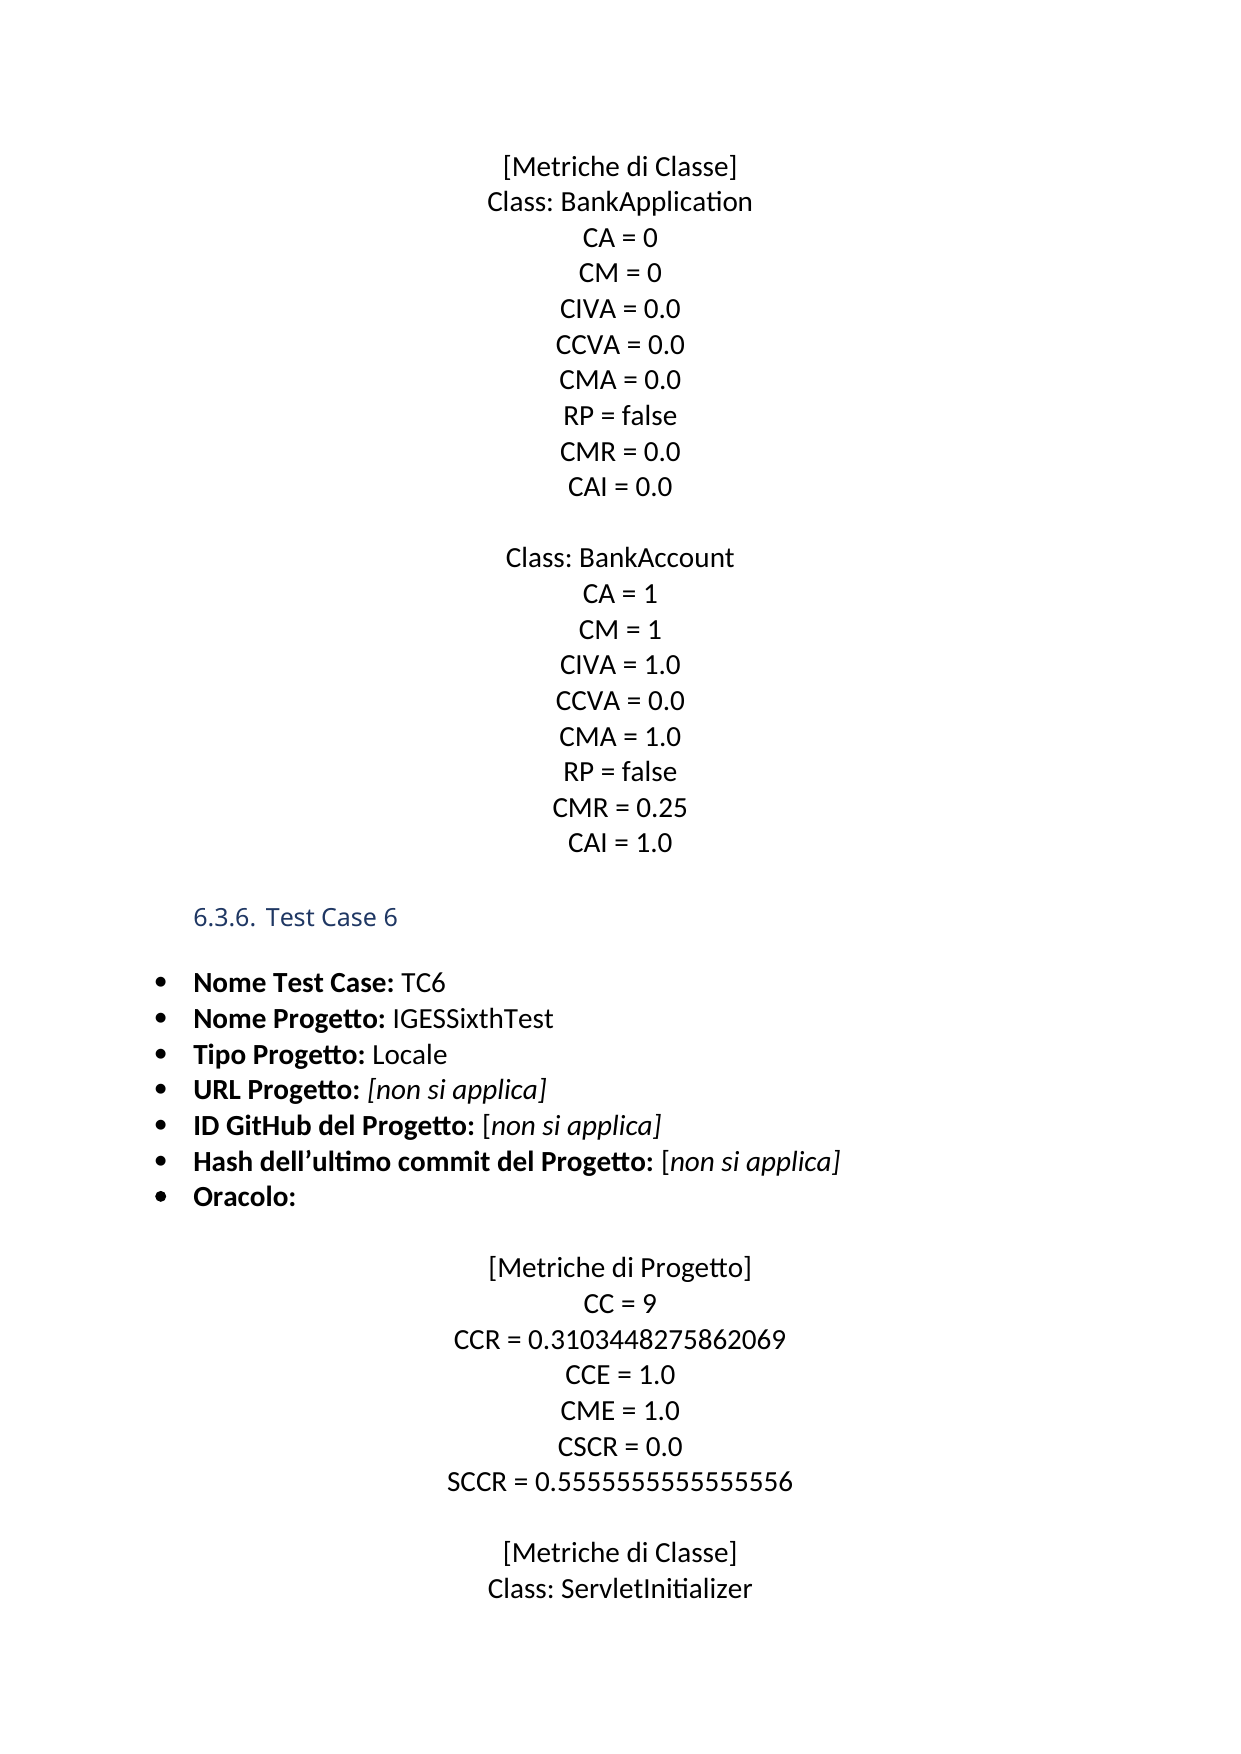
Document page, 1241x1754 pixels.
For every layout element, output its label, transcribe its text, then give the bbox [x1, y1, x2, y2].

text [Metriche di Progetto] [118, 1249, 1122, 1285]
text [Metriche di Classe] [118, 148, 1122, 183]
text CMA = 0.0 [118, 361, 1122, 397]
text CC = 9 [118, 1285, 1122, 1321]
text CMR = 0.25 [118, 789, 1122, 824]
text CAI = 0.0 [118, 468, 1122, 504]
text CCVA = 0.0 [118, 326, 1122, 361]
text CCVA = 0.0 [118, 682, 1122, 718]
list Oracolo: [156, 1178, 1122, 1214]
text CA = 1 [118, 575, 1122, 611]
text CAI = 1.0 [118, 824, 1122, 860]
text CM = 1 [118, 611, 1122, 646]
text Class: BankAccount [118, 539, 1122, 575]
text CMA = 1.0 [118, 718, 1122, 753]
text CCE = 1.0 [118, 1356, 1122, 1392]
text CM = 0 [118, 254, 1122, 290]
list ID GitHub del Progetto: [non si applica] [156, 1107, 1122, 1143]
text CMR = 0.0 [118, 433, 1122, 468]
text CIVA = 0.0 [118, 290, 1122, 326]
list Nome Progetto: IGESSixthTest [156, 1000, 1122, 1036]
text Class: BankApplication [118, 183, 1122, 219]
text CIVA = 1.0 [118, 646, 1122, 682]
text RP = false [118, 753, 1122, 789]
text [Metriche di Classe] [118, 1534, 1122, 1570]
text SCCR = 0.5555555555555556 [118, 1463, 1122, 1499]
list URL Progetto: [non si applica] [156, 1071, 1122, 1107]
list Nome Test Case: TC6 [156, 964, 1122, 1000]
list Hash dell’ultimo commit del Progetto: [non si applica] [156, 1143, 1122, 1178]
text CCR = 0.3103448275862069 [118, 1321, 1122, 1356]
text Class: ServletInitializer [118, 1570, 1122, 1606]
subtitle Test Case 6 [193, 900, 1122, 934]
list Tipo Progetto: Locale [156, 1036, 1122, 1071]
text CSCR = 0.0 [118, 1428, 1122, 1463]
text CME = 1.0 [118, 1392, 1122, 1428]
text RP = false [118, 397, 1122, 433]
text CA = 0 [118, 219, 1122, 254]
